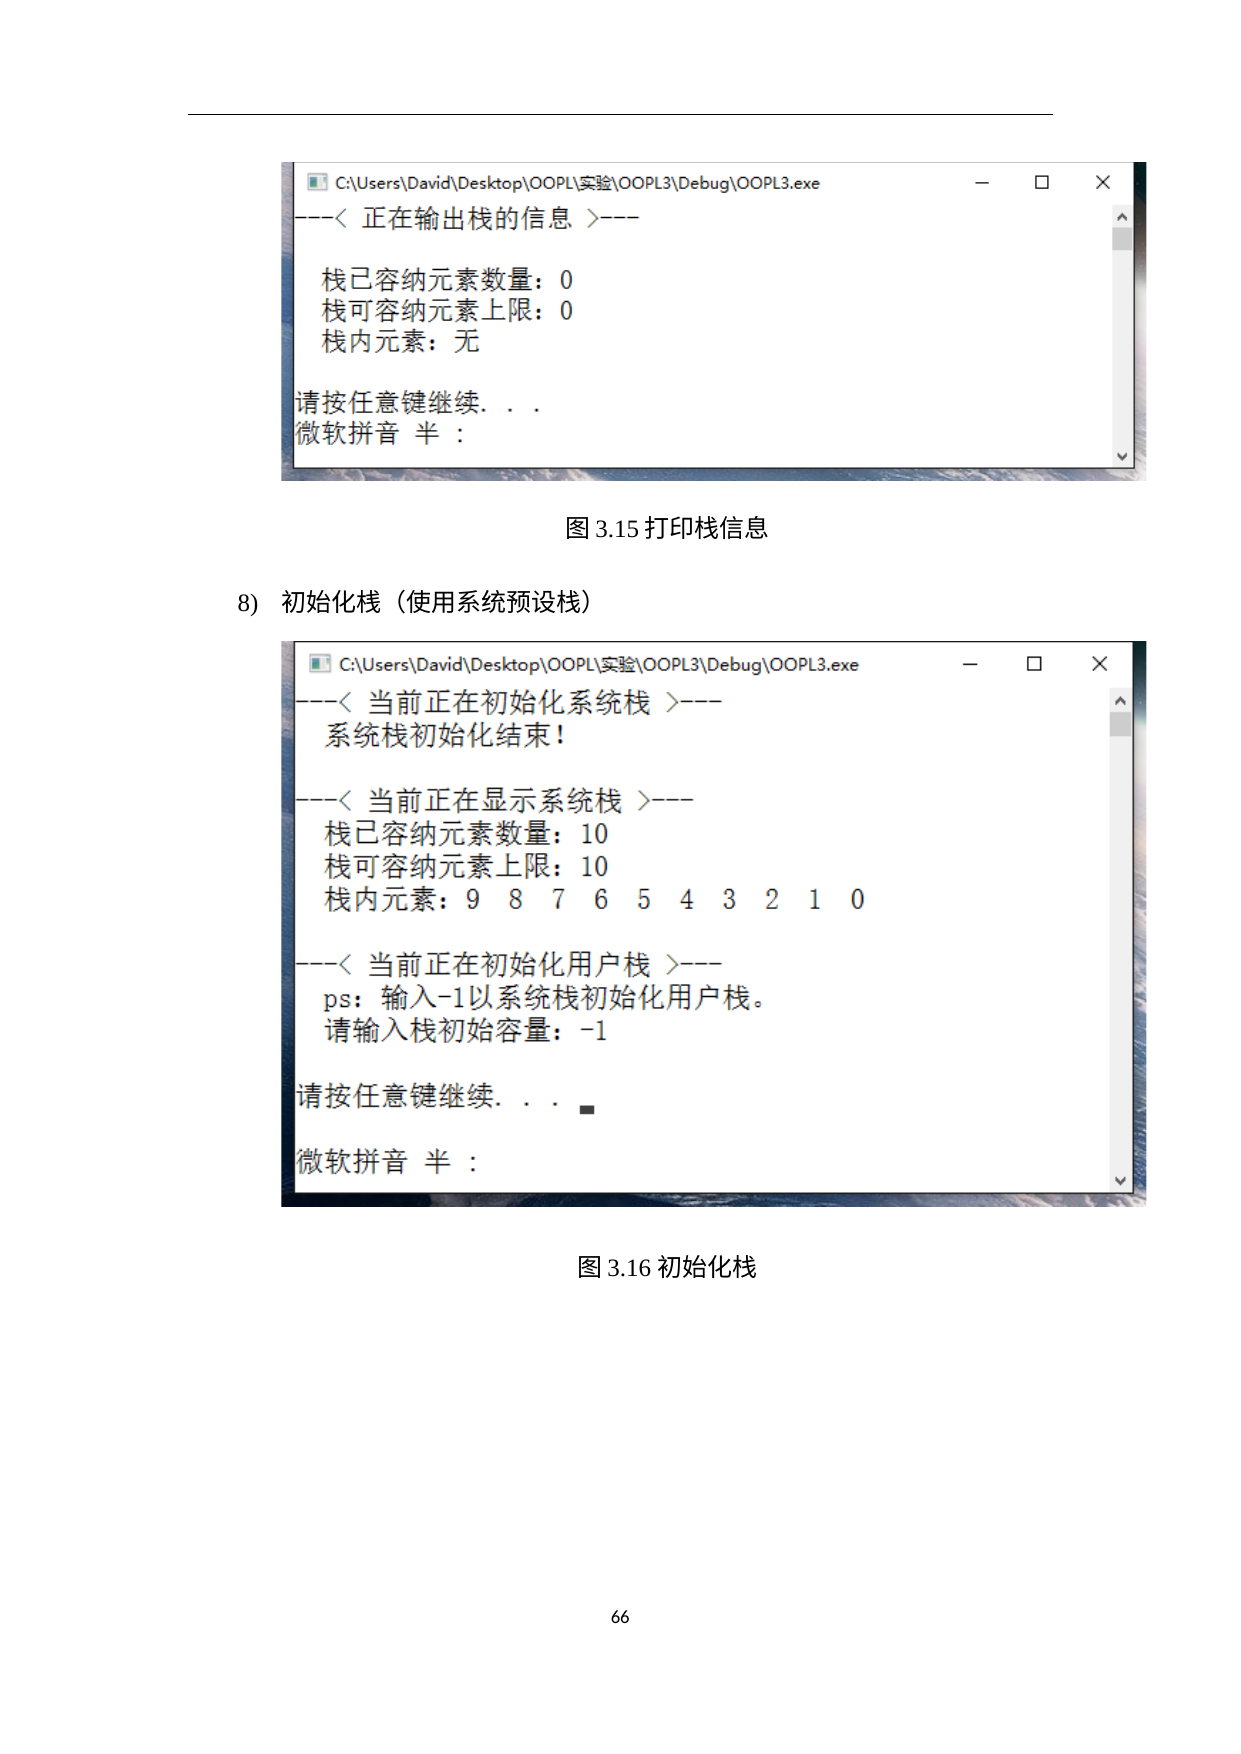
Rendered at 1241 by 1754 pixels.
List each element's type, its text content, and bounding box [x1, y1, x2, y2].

picture [281, 162, 1147, 481]
picture [281, 641, 1147, 1207]
list 图3.16 初始化栈 [281, 1233, 1053, 1298]
list 初始化桟（使用系统预设栈） [237, 568, 1053, 633]
list 图3.15打印栈信息 [281, 494, 1053, 559]
